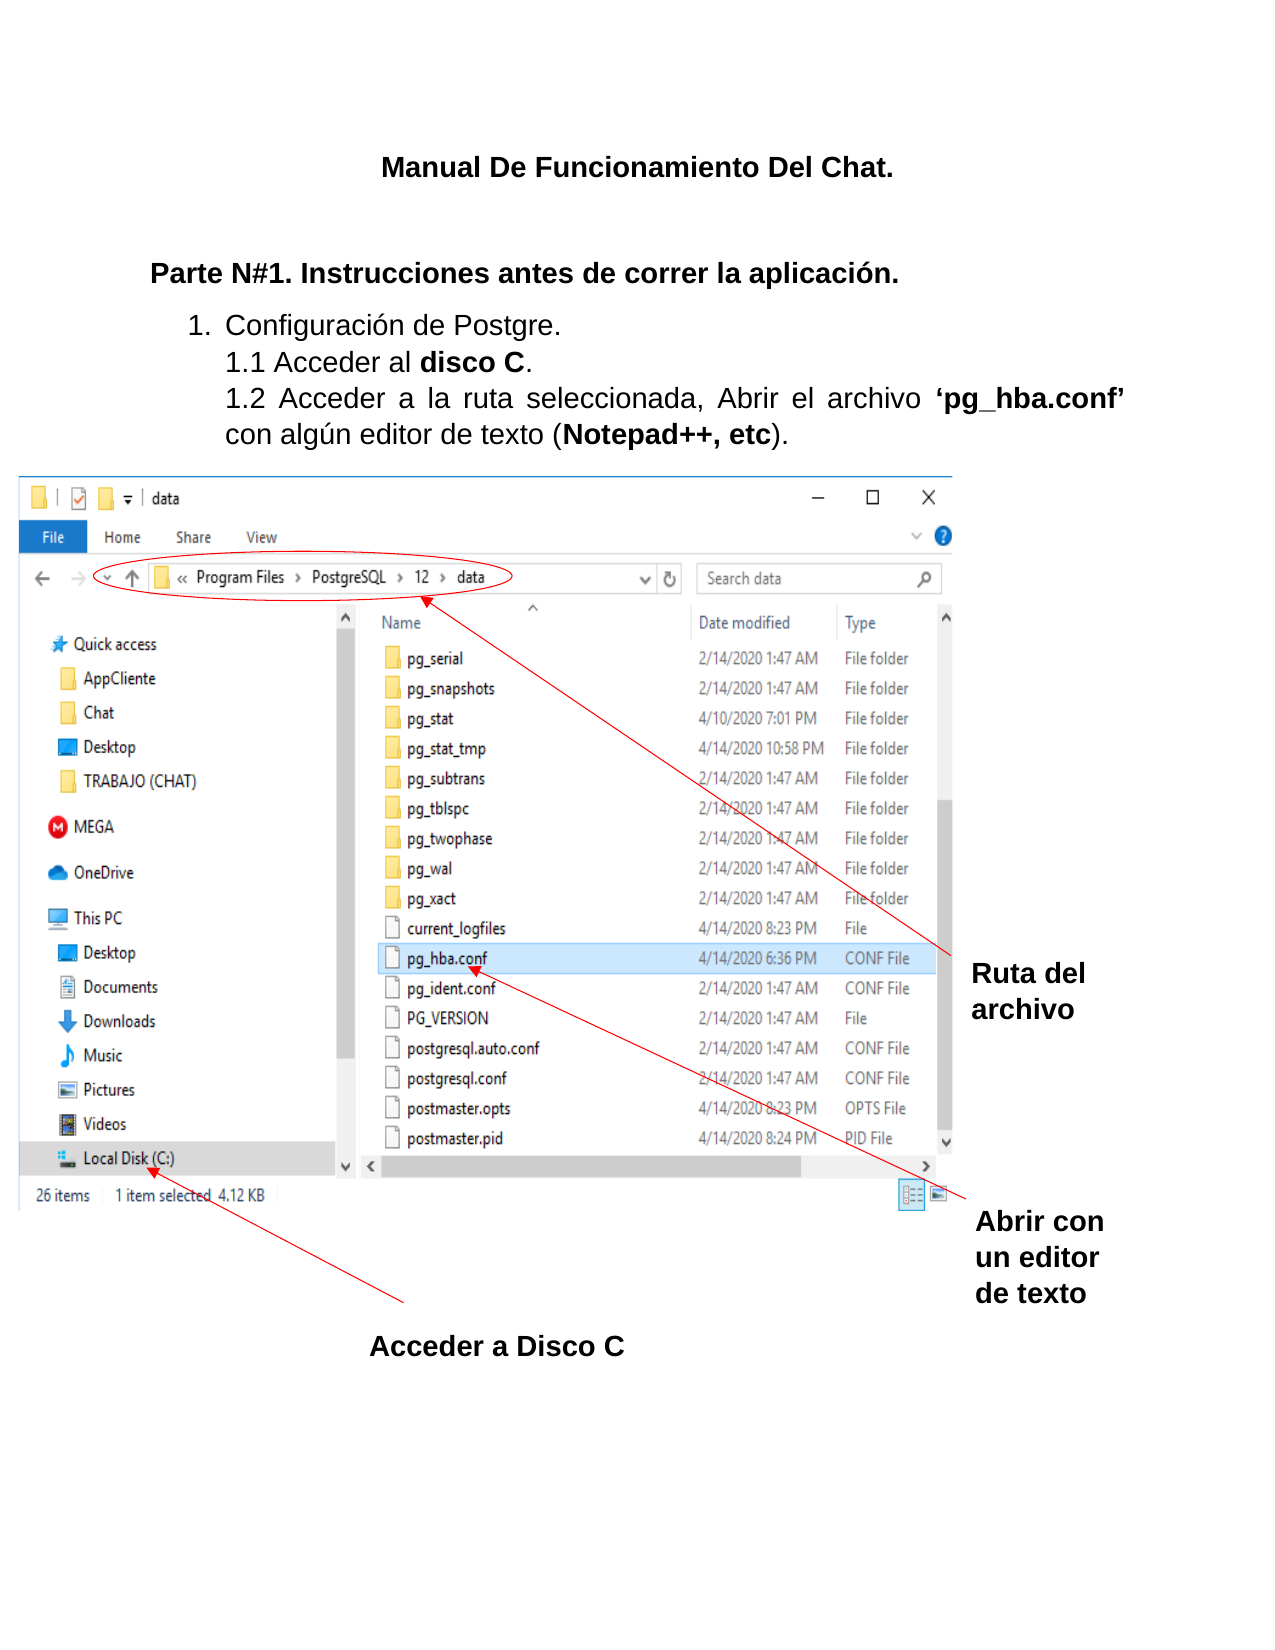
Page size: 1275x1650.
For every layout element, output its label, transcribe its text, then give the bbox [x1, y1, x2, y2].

list Configuración de Postgre. [187, 308, 1125, 342]
list 1.1 Acceder al disco C. [225, 344, 1125, 378]
text Abrir con un editor de texto [975, 1204, 1125, 1309]
text Ruta del archivo [952, 956, 1125, 1026]
picture [95, 552, 511, 600]
picture [18, 476, 952, 1211]
text Parte N#1. Instrucciones antes de correr la aplicación. [150, 256, 1125, 289]
list 1.2 Acceder a la ruta seleccionada, Abrir el archivo ‘pg_hba.conf’ con algún editor de texto (Notepad++, etc). [225, 381, 1125, 450]
text Manual De Funcionamiento Del Chat. [150, 150, 1125, 183]
text Acceder a Disco C [150, 1329, 1125, 1362]
